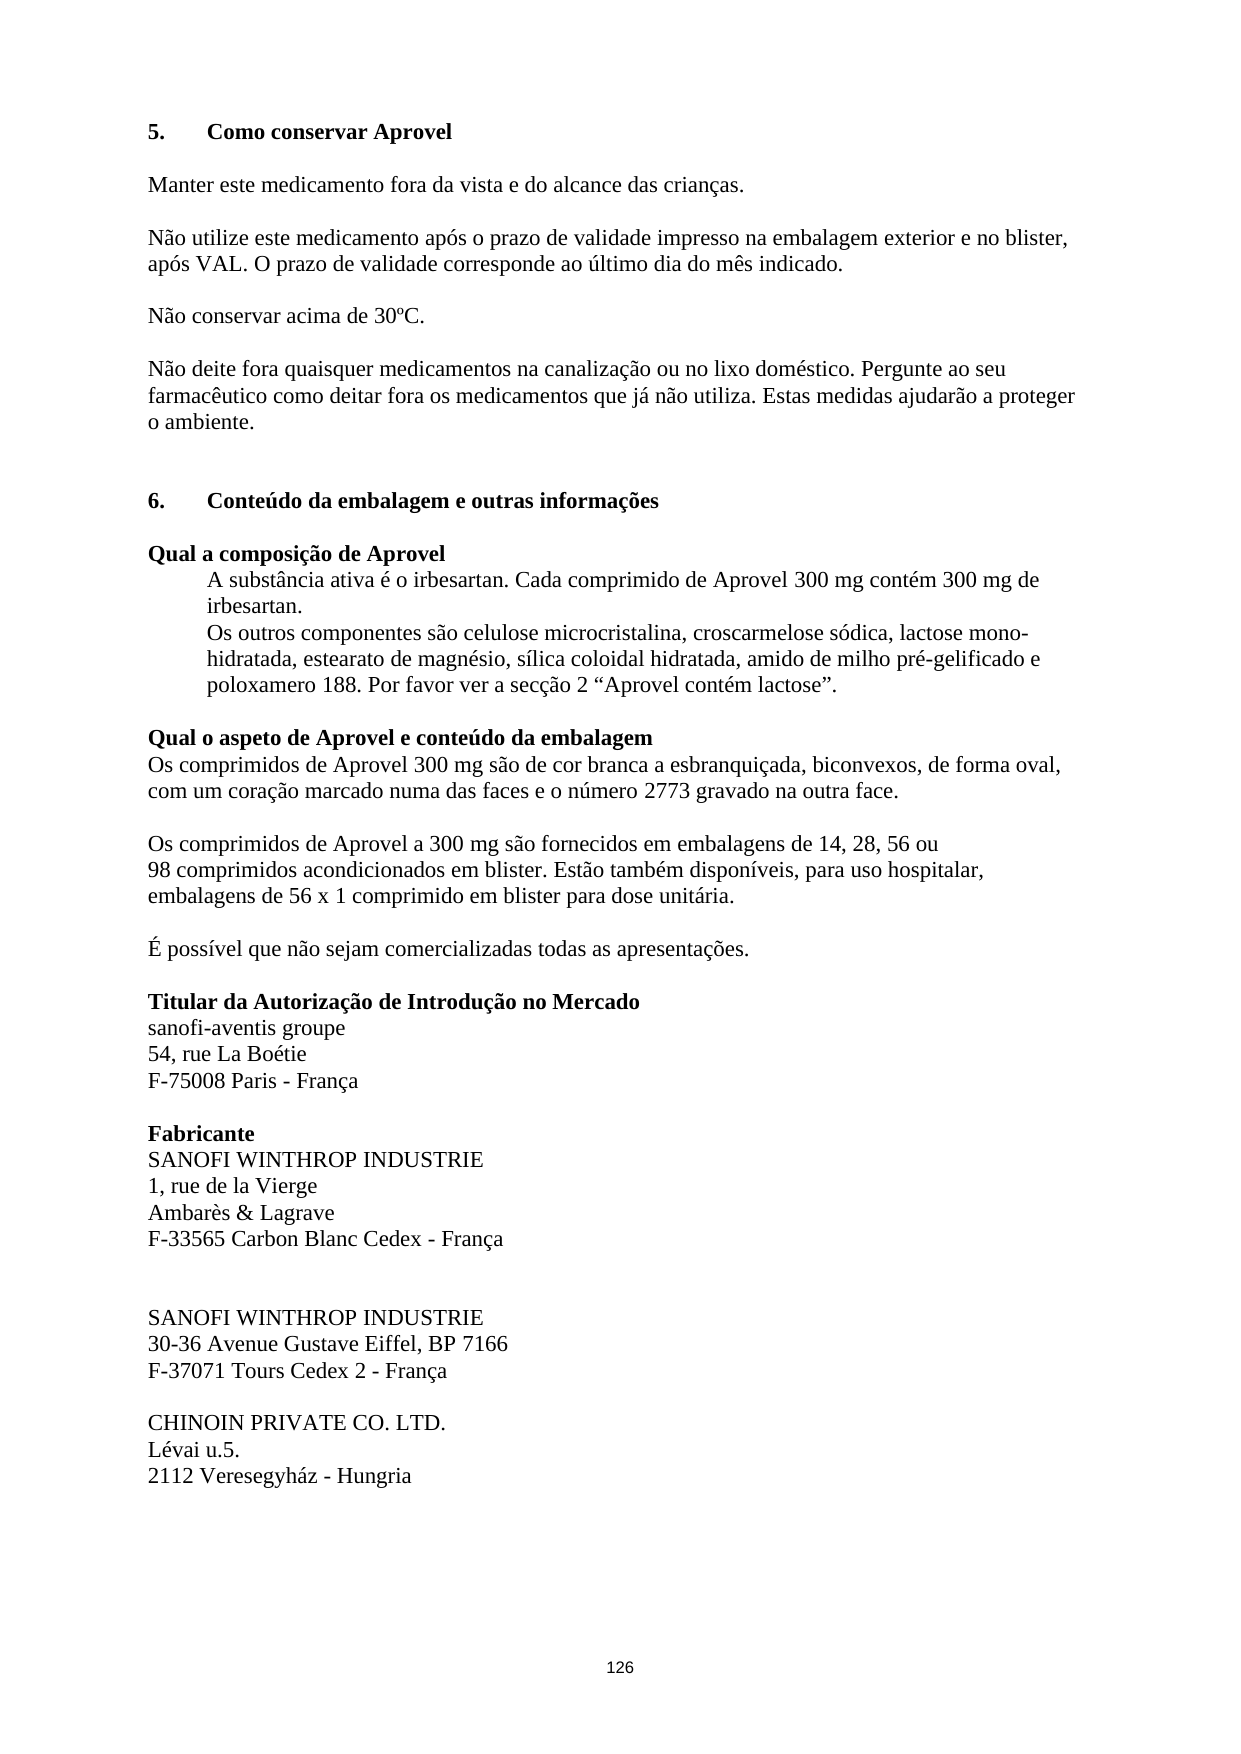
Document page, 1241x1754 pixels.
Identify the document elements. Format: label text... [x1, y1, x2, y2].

subtitle 6. Conteúdo da embalagem e outras informações [148, 487, 1093, 513]
list  A substância ativa é o irbesartan. Cada comprimido de Aprovel 300 mg contém 300 mg de irbesartan. [148, 566, 1093, 619]
subtitle Fabricante [148, 1119, 1093, 1146]
text sanofi-aventis groupe 54, rue La Boétie F-75008 Paris - França [148, 1014, 1093, 1093]
text SANOFI WINTHROP INDUSTRIE 30-36 Avenue Gustave Eiffel, BP 7166 F-37071 Tours Cedex 2 - França [148, 1304, 1093, 1383]
subtitle Qual a composição de Aprovel [148, 540, 1093, 566]
text CHINOIN PRIVATE CO. LTD. Lévai u.5. 2112 Veresegyház - Hungria [148, 1409, 1093, 1488]
text Não utilize este medicamento após o prazo de validade impresso na embalagem exterior e no blister, após VAL. O prazo de validade corresponde ao último dia do mês indicado. [148, 223, 1093, 276]
list  Os outros componentes são celulose microcristalina, croscarmelose sódica, lactose mono-hidratada, estearato de magnésio, sílica coloidal hidratada, amido de milho pré-gelificado e poloxamero 188. Por favor ver a secção 2 “Aprovel contém lactose”. [148, 619, 1093, 698]
subtitle 5. Como conservar Aprovel [148, 118, 1093, 144]
text Manter este medicamento fora da vista e do alcance das crianças. [148, 171, 1093, 197]
text Os comprimidos de Aprovel 300 mg são de cor branca a esbranquiçada, biconvexos, de forma oval, com um coração marcado numa das faces e o número 2773 gravado na outra face. [148, 751, 1093, 803]
text Não deite fora quaisquer medicamentos na canalização ou no lixo doméstico. Pergunte ao seu farmacêutico como deitar fora os medicamentos que já não utiliza. Estas medidas ajudarão a proteger o ambiente. [148, 355, 1093, 434]
text É possível que não sejam comercializadas todas as apresentações. [148, 935, 1093, 961]
text SANOFI WINTHROP INDUSTRIE 1, rue de la Vierge Ambarès & Lagrave F-33565 Carbon Blanc Cedex - França [148, 1146, 1093, 1251]
subtitle Qual o aspeto de Aprovel e conteúdo da embalagem [148, 724, 1093, 751]
text Os comprimidos de Aprovel a 300 mg são fornecidos em embalagens de 14, 28, 56 ou 98 comprimidos acondicionados em blister. Estão também disponíveis, para uso hospitalar, embalagens de 56 x 1 comprimido em blister para dose unitária. [148, 830, 1093, 909]
text Não conservar acima de 30ºC. [148, 303, 1093, 329]
subtitle Titular da Autorização de Introdução no Mercado [148, 988, 1093, 1014]
